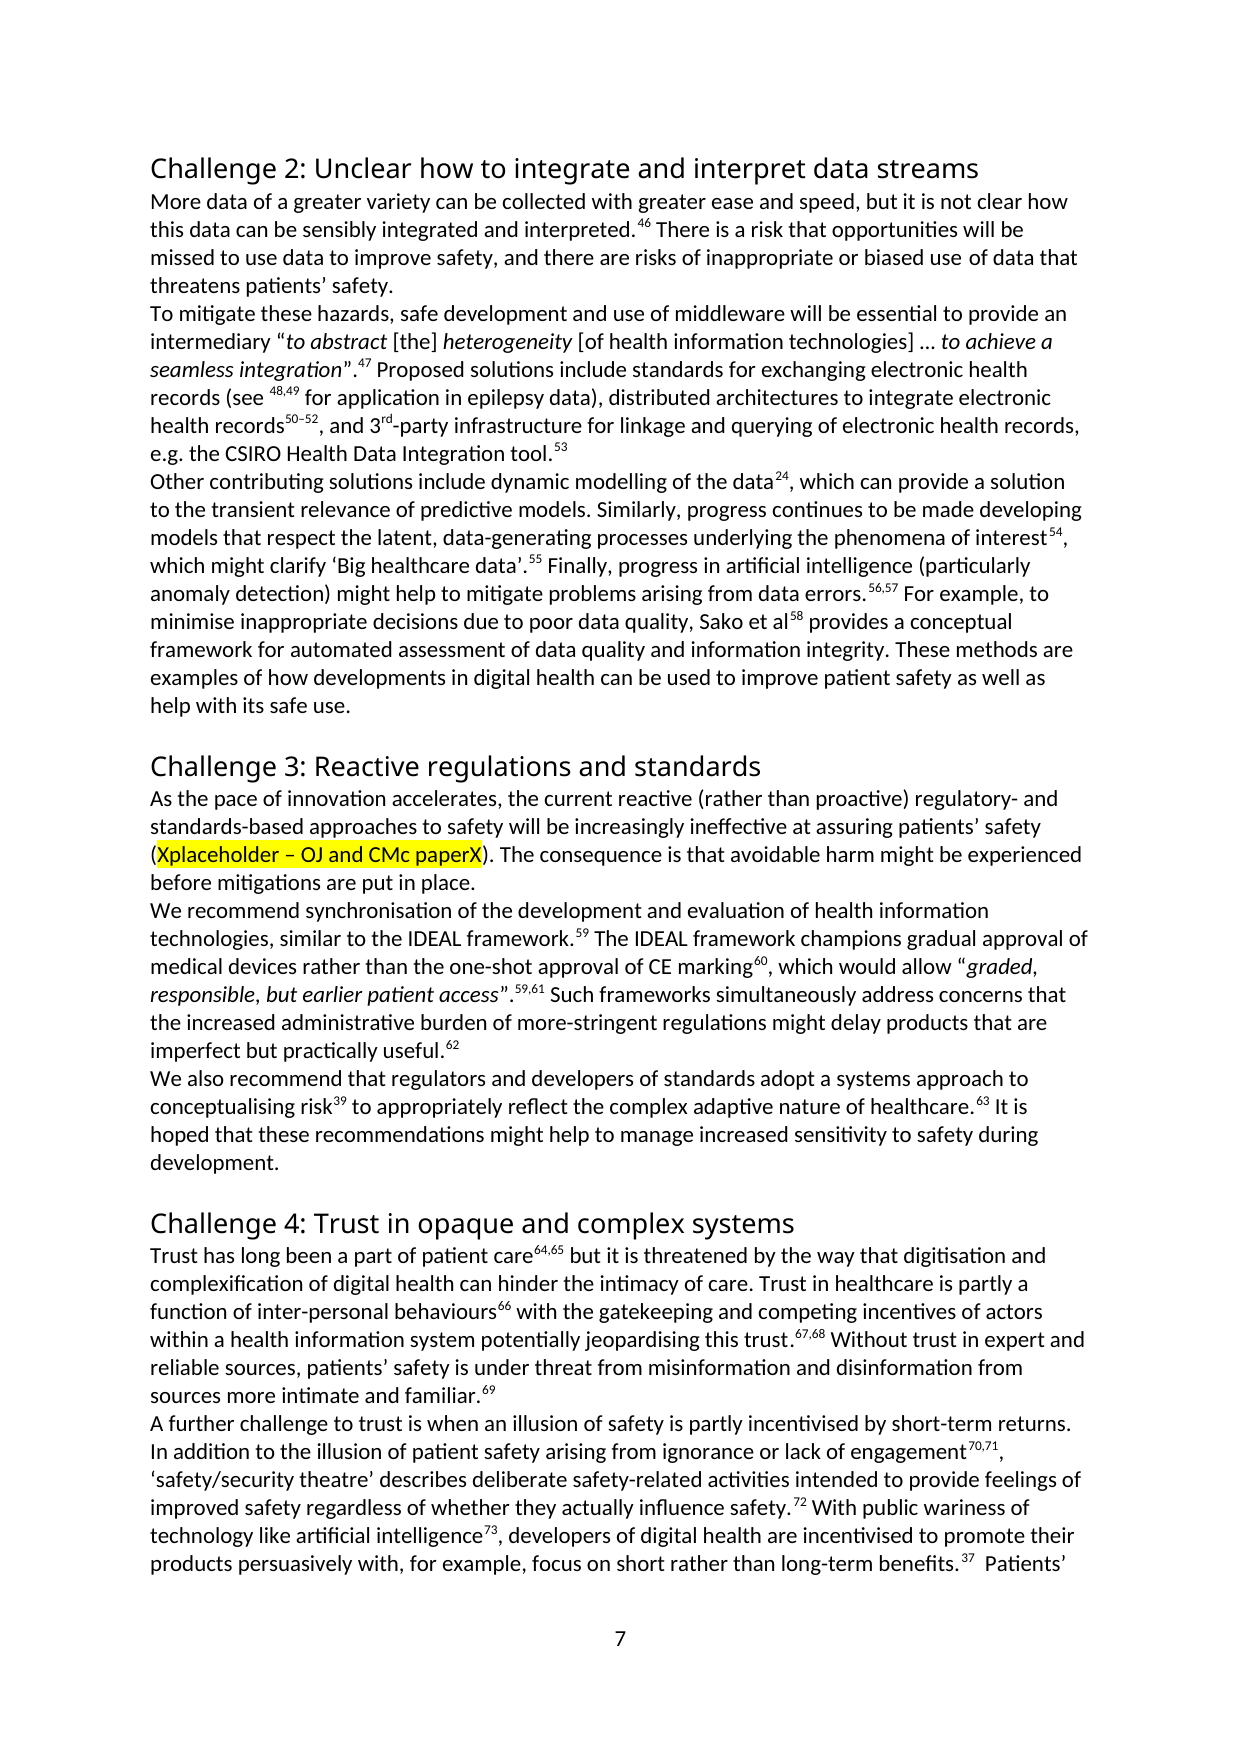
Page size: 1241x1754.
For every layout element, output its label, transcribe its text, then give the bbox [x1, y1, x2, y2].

subtitle Challenge 4: Trust in opaque and complex systems [150, 1204, 1090, 1241]
text Other contributing solutions include dynamic modelling of the data24, which can provide a solution to the transient relevance of predictive models. Similarly, progress continues to be made developing models that respect the latent, data-generating processes underlying the phenomena of interest54, which might clarify ‘Big healthcare data’.55 Finally, progress in artificial intelligence (particularly anomaly detection) might help to mitigate problems arising from data errors.56,57 For example, to minimise inappropriate decisions due to poor data quality, Sako et al58 provides a conceptual framework for automated assessment of data quality and information integrity. These methods are examples of how developments in digital health can be used to improve patient safety as well as help with its safe use. [150, 467, 1090, 719]
text Trust has long been a part of patient care64,65 but it is threatened by the way that digitisation and complexification of digital health can hinder the intimacy of care. Trust in healthcare is partly a function of inter-personal behaviours66 with the gatekeeping and competing incentives of actors within a health information system potentially jeopardising this trust.67,68 Without trust in expert and reliable sources, patients’ safety is under threat from misinformation and disinformation from sources more intimate and familiar.69 [150, 1241, 1090, 1409]
subtitle Challenge 2: Unclear how to integrate and interpret data streams [150, 150, 1090, 187]
text As the pace of innovation accelerates, the current reactive (rather than proactive) regulatory- and standards-based approaches to safety will be increasingly ineffective at assuring patients’ safety (Xplaceholder – OJ and CMc paperX). The consequence is that avoidable harm might be experienced before mitigations are put in place. [150, 784, 1090, 896]
text More data of a greater variety can be collected with greater ease and speed, but it is not clear how this data can be sensibly integrated and interpreted.46 There is a risk that opportunities will be missed to use data to improve safety, and there are risks of inappropriate or biased use of data that threatens patients’ safety. [150, 187, 1090, 299]
text To mitigate these hazards, safe development and use of middleware will be essential to provide an intermediary “to abstract [the] heterogeneity [of health information technologies] … to achieve a seamless integration”.47 Proposed solutions include standards for exchanging electronic health records (see 48,49 for application in epilepsy data), distributed architectures to integrate electronic health records50–52, and 3rd-party infrastructure for linkage and querying of electronic health records, e.g. the CSIRO Health Data Integration tool.53 [150, 299, 1090, 467]
text We recommend synchronisation of the development and evaluation of health information technologies, similar to the IDEAL framework.59 The IDEAL framework champions gradual approval of medical devices rather than the one-shot approval of CE marking60, which would allow “graded, responsible, but earlier patient access”.59,61 Such frameworks simultaneously address concerns that the increased administrative burden of more-stringent regulations might delay products that are imperfect but practically useful.62 [150, 896, 1090, 1064]
text We also recommend that regulators and developers of standards adopt a systems approach to conceptualising risk39 to appropriately reflect the complex adaptive nature of healthcare.63 It is hoped that these recommendations might help to manage increased sensitivity to safety during development. [150, 1064, 1090, 1176]
subtitle Challenge 3: Reactive regulations and standards [150, 747, 1090, 784]
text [150, 1409, 1090, 1578]
